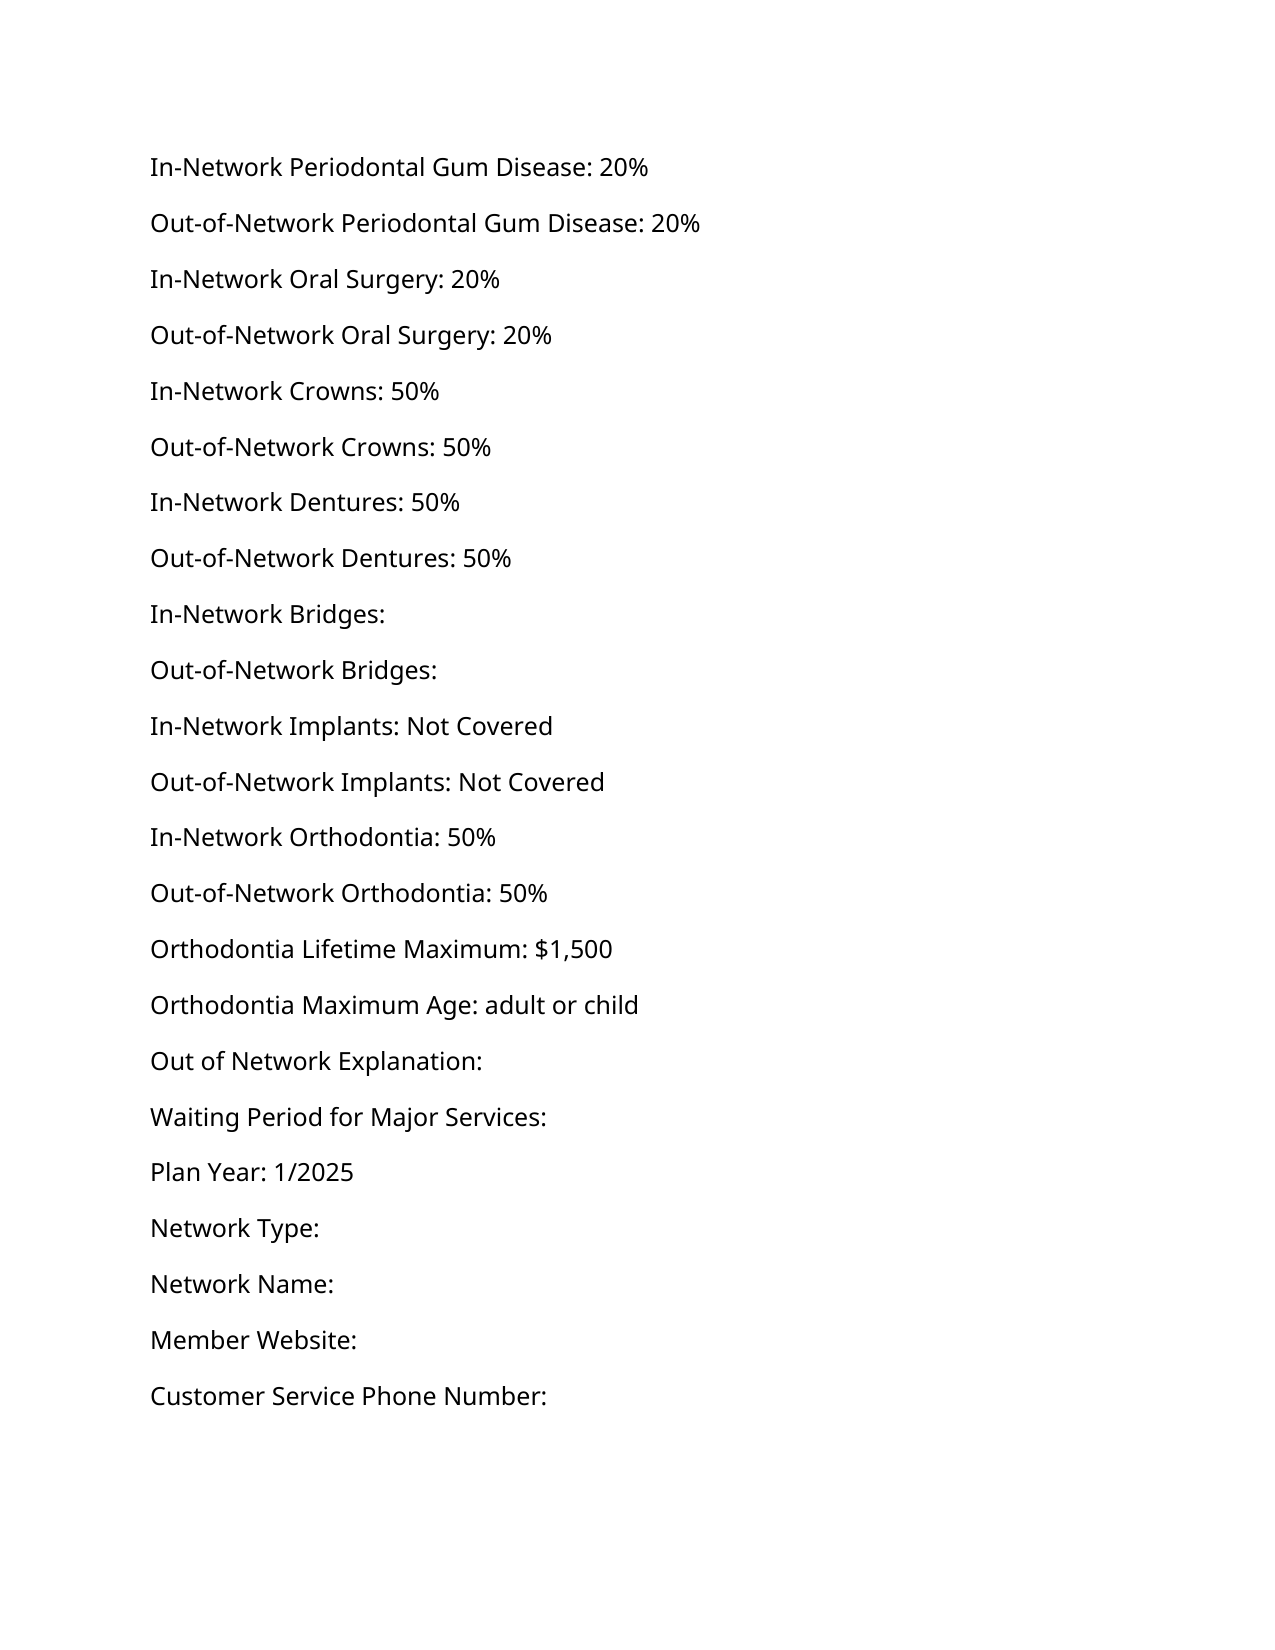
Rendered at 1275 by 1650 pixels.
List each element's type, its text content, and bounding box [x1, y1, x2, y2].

text In-Network Bridges: [150, 597, 1125, 631]
text Out-of-Network Oral Surgery: 20% [150, 317, 1125, 352]
text In-Network Periodontal Gum Disease: 20% [150, 150, 1125, 184]
text Orthodontia Lifetime Maximum: $1,500 [150, 932, 1125, 966]
text In-Network Orthodontia: 50% [150, 820, 1125, 854]
text Out-of-Network Orthodontia: 50% [150, 876, 1125, 910]
text Member Website: [150, 1322, 1125, 1357]
text Out-of-Network Implants: Not Covered [150, 764, 1125, 798]
text In-Network Oral Surgery: 20% [150, 262, 1125, 296]
text In-Network Implants: Not Covered [150, 708, 1125, 742]
text Out-of-Network Crowns: 50% [150, 429, 1125, 463]
text Orthodontia Maximum Age: adult or child [150, 987, 1125, 1022]
text In-Network Dentures: 50% [150, 485, 1125, 519]
text Out-of-Network Periodontal Gum Disease: 20% [150, 206, 1125, 240]
text Out-of-Network Bridges: [150, 652, 1125, 687]
text Customer Service Phone Number: [150, 1378, 1125, 1412]
text Plan Year: 1/2025 [150, 1155, 1125, 1189]
text In-Network Crowns: 50% [150, 373, 1125, 407]
text Out of Network Explanation: [150, 1043, 1125, 1077]
text Network Name: [150, 1267, 1125, 1301]
text Waiting Period for Major Services: [150, 1099, 1125, 1133]
text Out-of-Network Dentures: 50% [150, 541, 1125, 575]
text Network Type: [150, 1211, 1125, 1245]
